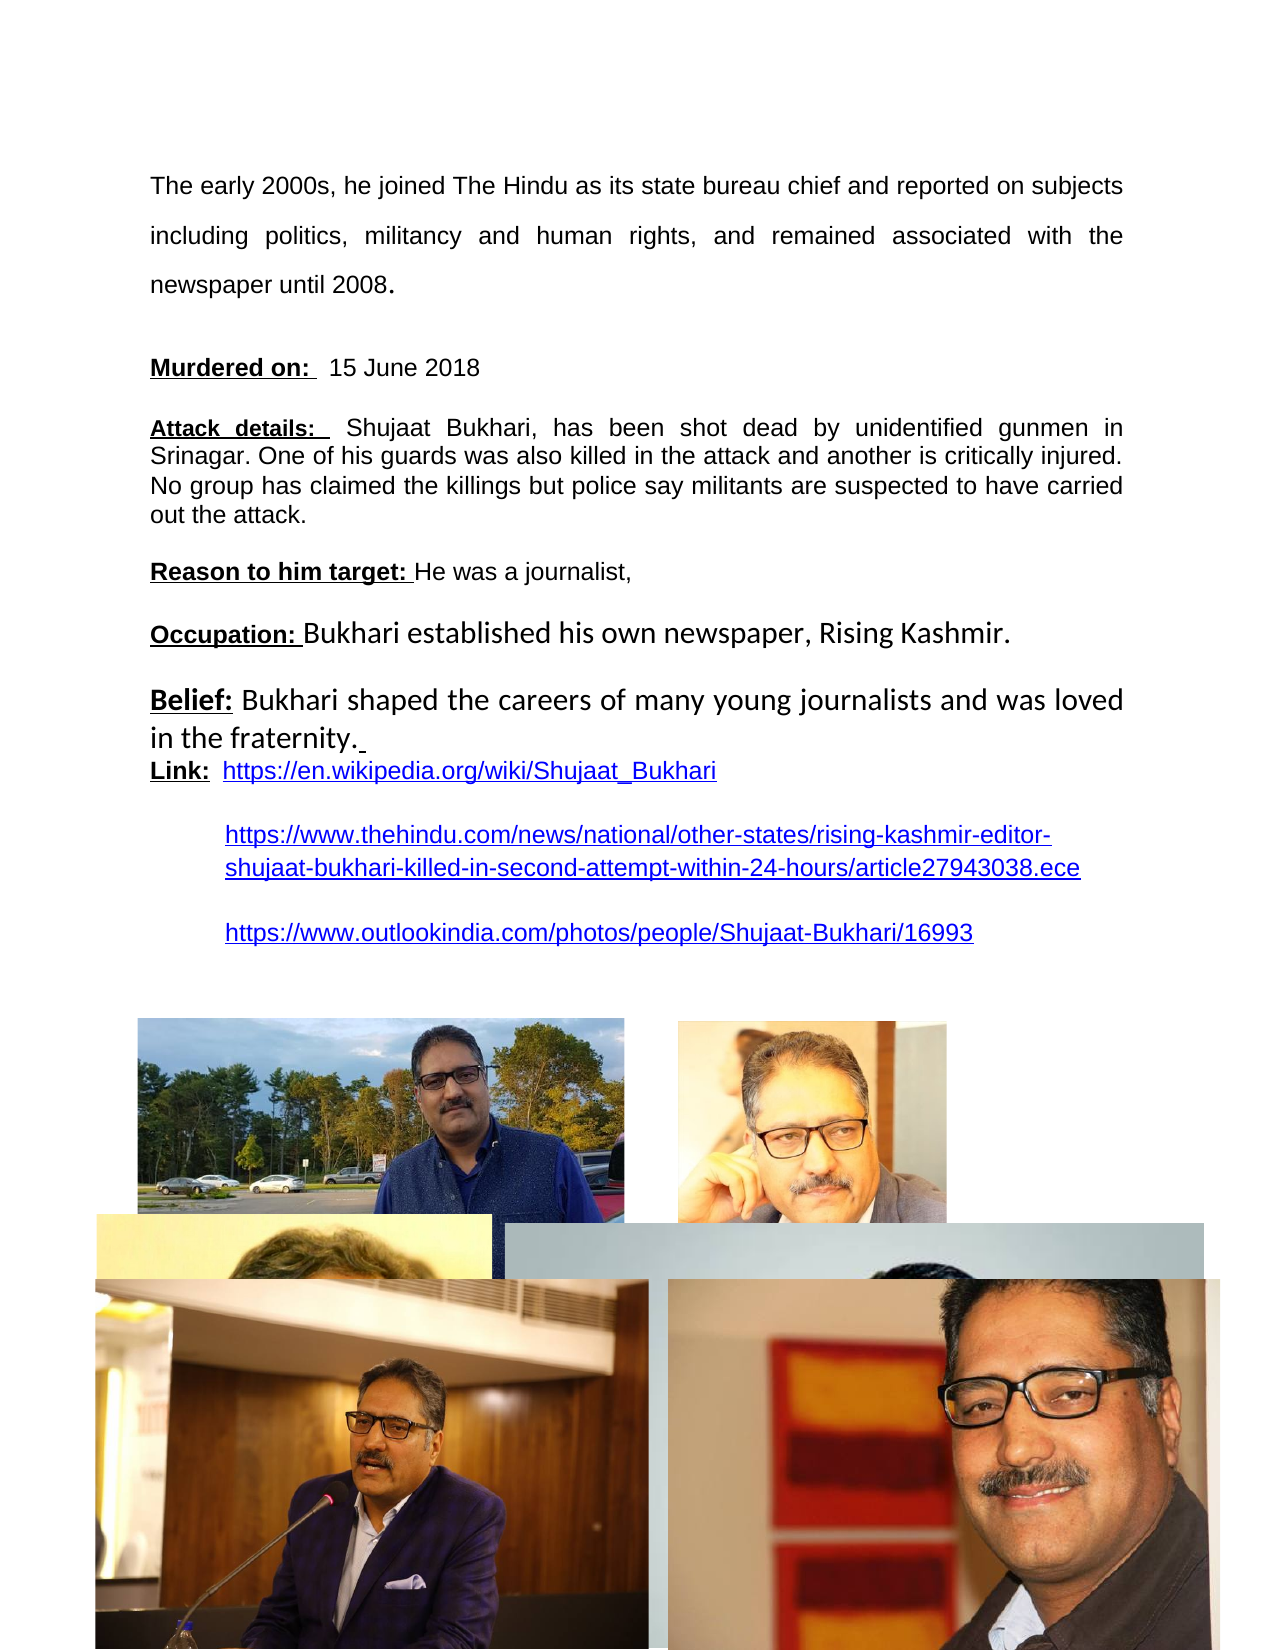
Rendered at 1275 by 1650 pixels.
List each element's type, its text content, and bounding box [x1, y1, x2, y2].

text The early 2000s, he joined The Hindu as its state bureau chief and reported on subjects including politics, militancy and human rights, and remained associated with the newspaper until 2008. [150, 150, 1125, 300]
picture [95, 1018, 1221, 1649]
text Attack details: Shujaat Bukhari, has been shot dead by unidentified gunmen in Srinagar. One of his guards was also killed in the attack and another is critically injured. No group has claimed the killings but police say militants are suspected to have carried out the attack. [150, 412, 1125, 528]
text Reason to him target: He was a journalist, [150, 557, 1125, 585]
text https://www.thehindu.com/news/national/other-states/rising-kashmir-editor-shujaat-bukhari-killed-in-second-attempt-within-24-hours/article27943038.ece [225, 820, 1125, 882]
text https://www.outlookindia.com/photos/people/Shujaat-Bukhari/16993 [225, 918, 1125, 979]
text Occupation: Bukhari established his own newspaper, Rising Kashmir. [150, 613, 1125, 652]
text Link: https://en.wikipedia.org/wiki/Shujaat_Bukhari [150, 756, 1125, 785]
text Murdered on: 15 June 2018 [150, 331, 1125, 381]
text Belief: Bukhari shaped the careers of many young journalists and was loved in the fraternity. [150, 680, 1125, 756]
